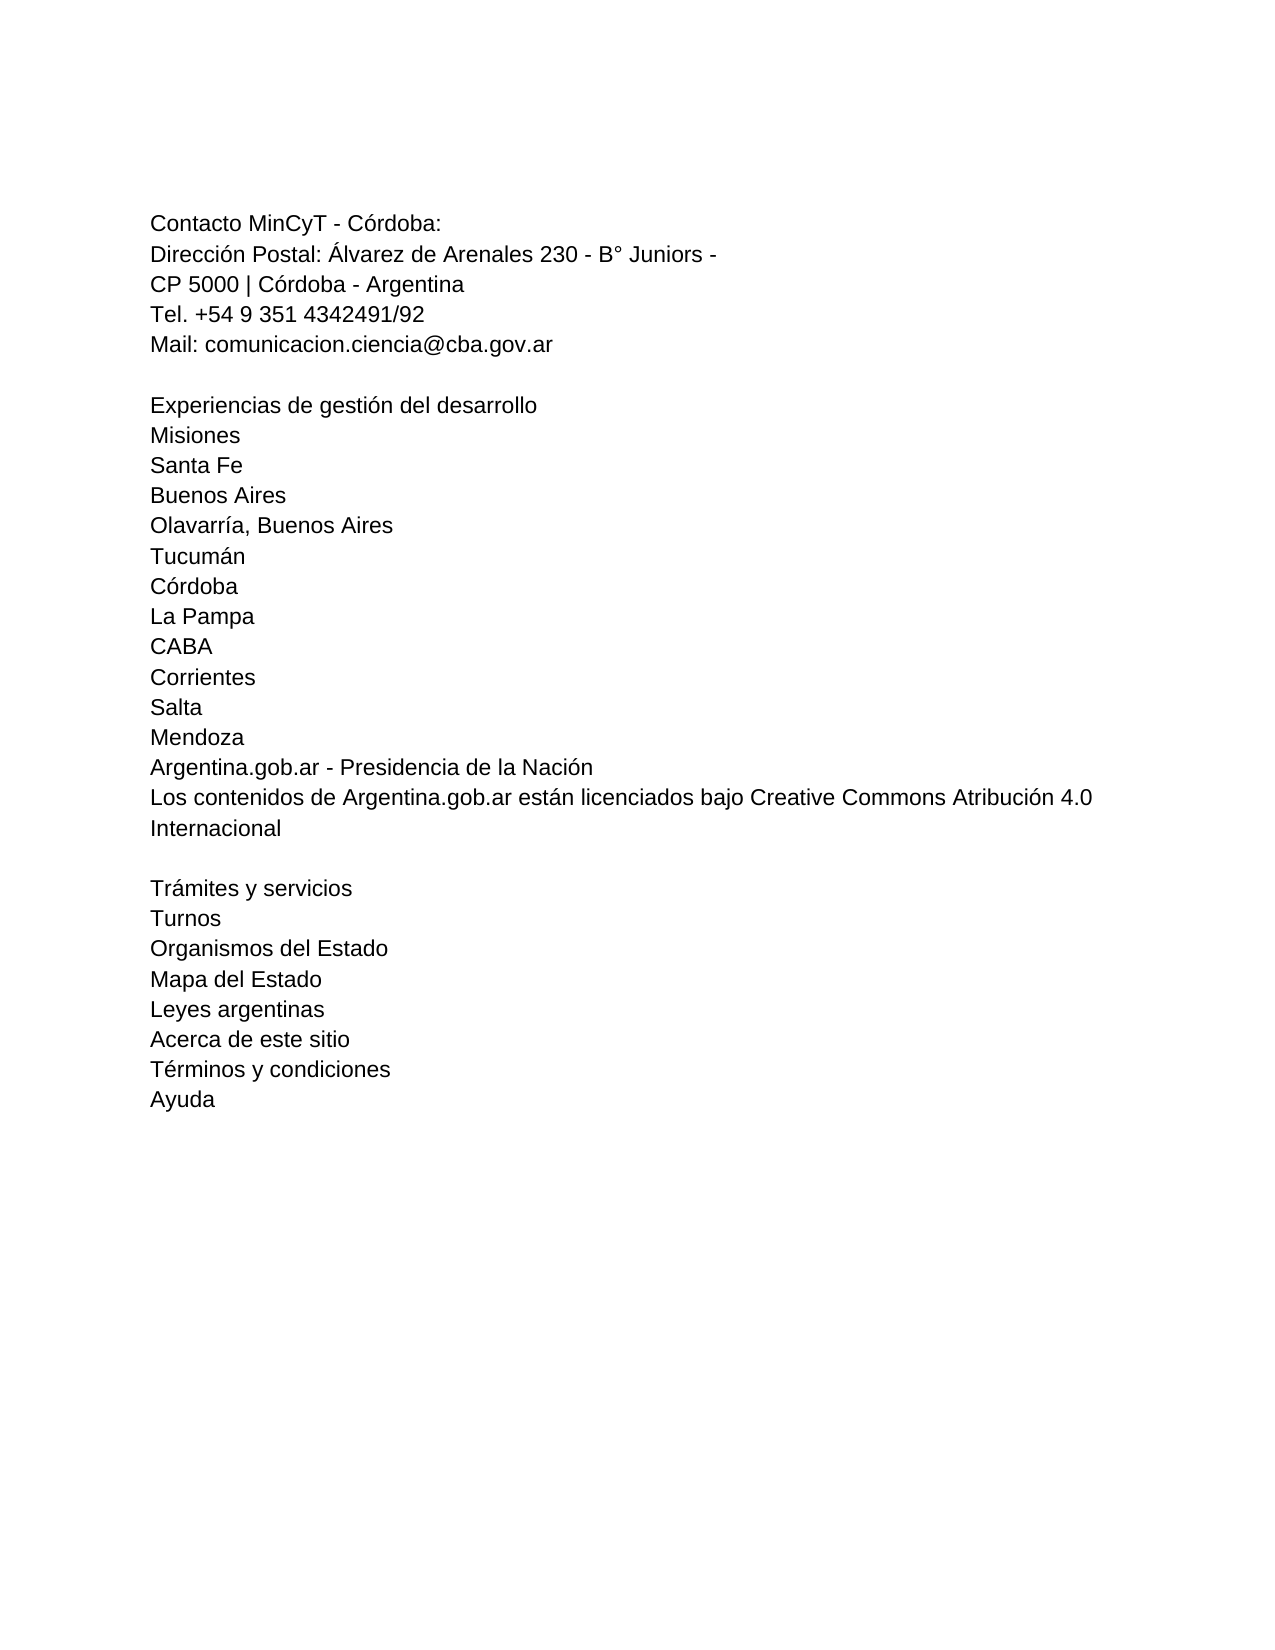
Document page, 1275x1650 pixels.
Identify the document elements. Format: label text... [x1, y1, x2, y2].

text Acerca de este sitio [150, 1026, 1125, 1052]
text CP 5000 | Córdoba - Argentina [150, 271, 1125, 297]
text Experiencias de gestión del desarrollo [150, 392, 1125, 418]
text Olavarría, Buenos Aires [150, 512, 1125, 539]
text Dirección Postal: Álvarez de Arenales 230 - B° Juniors - [150, 241, 1125, 267]
text Corrientes [150, 663, 1125, 690]
text Mail: comunicacion.ciencia@cba.gov.ar [150, 331, 1125, 358]
text CABA [150, 633, 1125, 660]
text Salta [150, 694, 1125, 720]
text Mapa del Estado [150, 966, 1125, 992]
text Ayuda [150, 1086, 1125, 1113]
text Santa Fe [150, 452, 1125, 478]
text Leyes argentinas [150, 996, 1125, 1022]
text Trámites y servicios [150, 875, 1125, 901]
text Buenos Aires [150, 482, 1125, 509]
text Turnos [150, 905, 1125, 932]
text Tucumán [150, 543, 1125, 569]
text Tel. +54 9 351 4342491/92 [150, 301, 1125, 327]
text Términos y condiciones [150, 1056, 1125, 1083]
text Organismos del Estado [150, 935, 1125, 962]
text Mendoza [150, 724, 1125, 750]
text Córdoba [150, 573, 1125, 599]
text Misiones [150, 422, 1125, 448]
text Contacto MinCyT - Córdoba: [150, 210, 1125, 237]
text Argentina.gob.ar - Presidencia de la Nación [150, 754, 1125, 781]
text Los contenidos de Argentina.gob.ar están licenciados bajo Creative Commons Atribución 4.0 Internacional [150, 784, 1125, 841]
text La Pampa [150, 603, 1125, 629]
